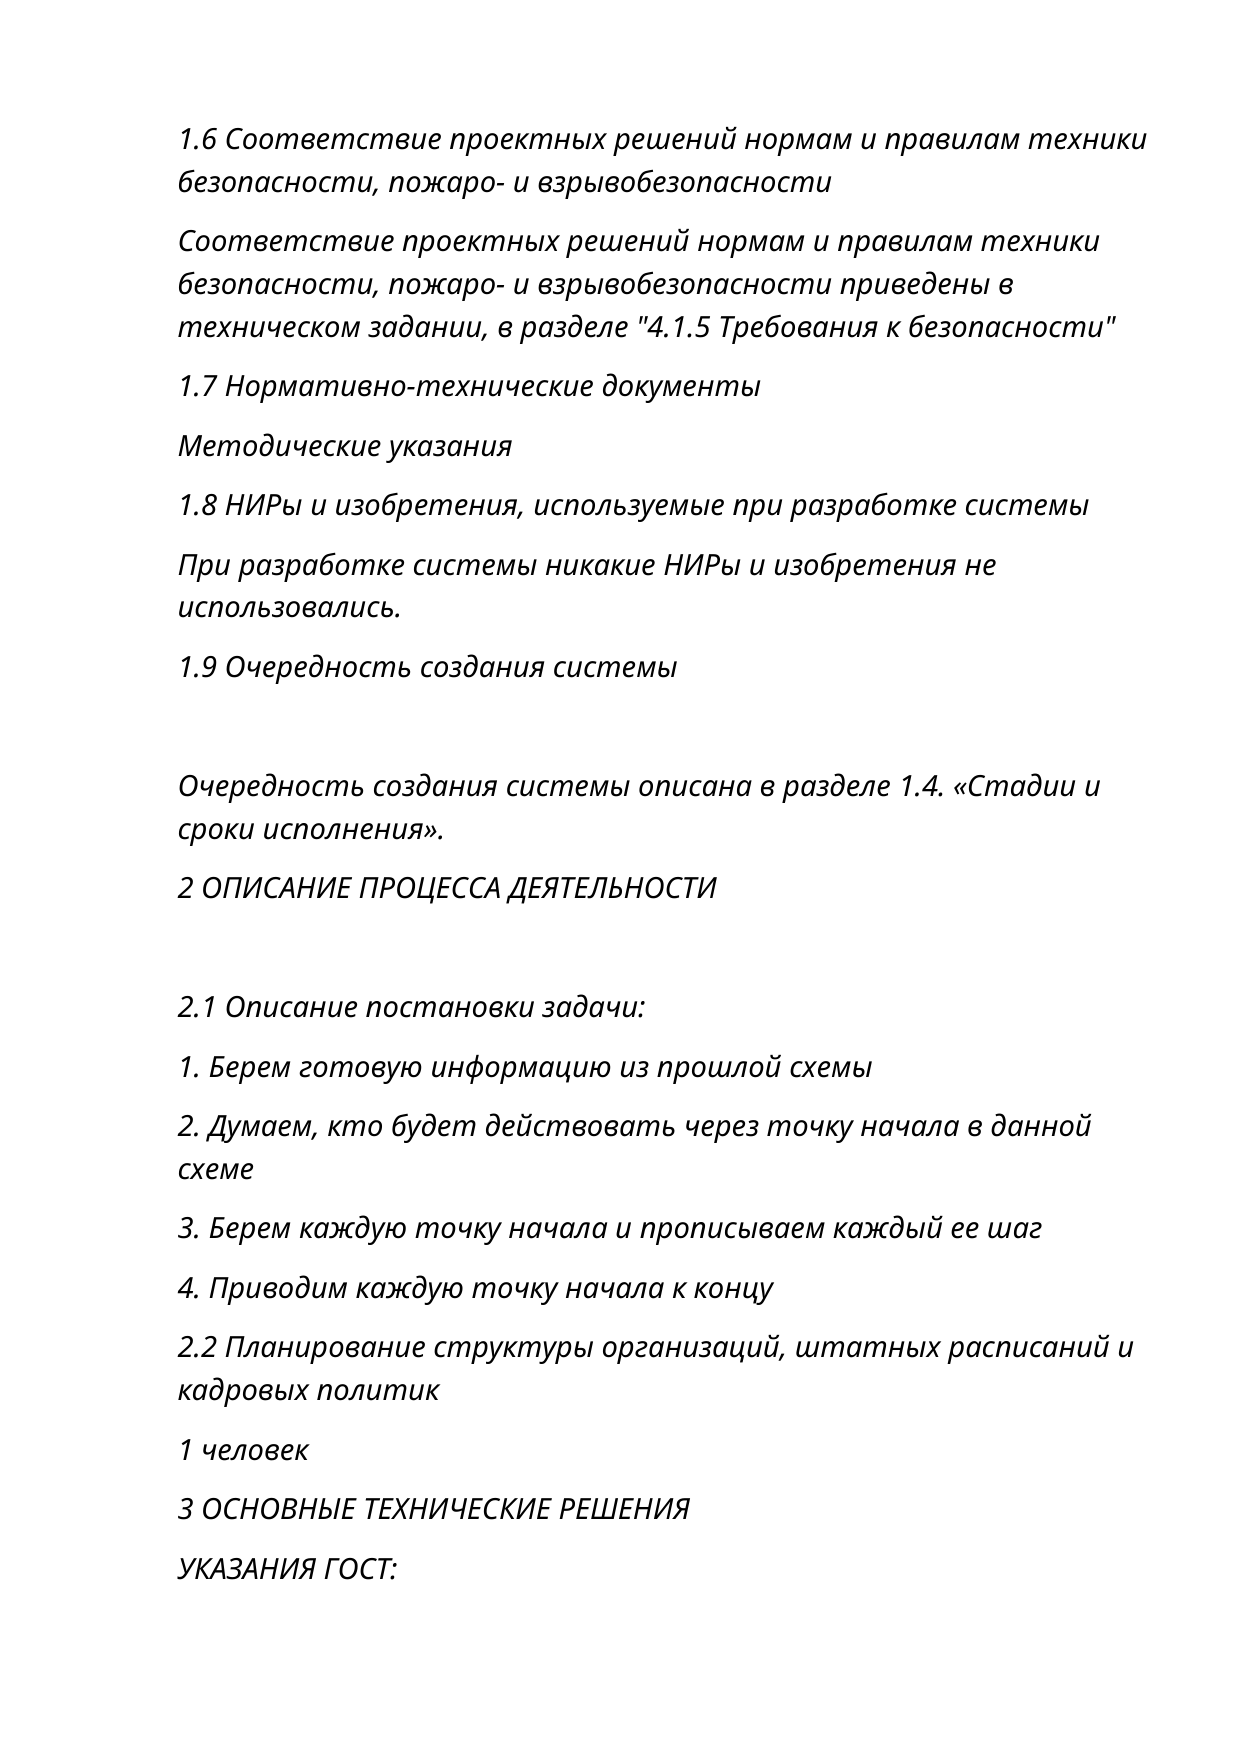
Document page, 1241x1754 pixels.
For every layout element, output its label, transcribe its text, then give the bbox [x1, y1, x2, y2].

text При разработке системы никакие НИРы и изобретения не использовались. [177, 544, 1152, 626]
text 2.1 Описание постановки задачи: [177, 986, 1152, 1026]
text 2 ОПИСАНИЕ ПРОЦЕССА ДЕЯТЕЛЬНОСТИ [177, 867, 1152, 907]
text Соответствие проектных решений нормам и правилам техники безопасности, пожаро- и взрывобезопасности приведены в техническом задании, в разделе "4.1.5 Требования к безопасности" [177, 220, 1152, 346]
text 1.9 Очередность создания системы [177, 646, 1152, 686]
text УКАЗАНИЯ ГОСТ: [177, 1548, 1152, 1588]
text 3 ОСНОВНЫЕ ТЕХНИЧЕСКИЕ РЕШЕНИЯ [177, 1488, 1152, 1528]
text 1.6 Соответствие проектных решений нормам и правилам техники безопасности, пожаро- и взрывобезопасности [177, 118, 1152, 201]
text 3. Берем каждую точку начала и прописываем каждый ее шаг [177, 1208, 1152, 1247]
text Очередность создания системы описана в разделе 1.4. «Стадии и сроки исполнения». [177, 765, 1152, 848]
text 1 человек [177, 1429, 1152, 1469]
text 1.8 НИРы и изобретения, используемые при разработке системы [177, 484, 1152, 524]
text 1.7 Нормативно-технические документы [177, 366, 1152, 405]
text 1. Берем готовую информацию из прошлой схемы [177, 1046, 1152, 1086]
text 2.2 Планирование структуры организаций, штатных расписаний и кадровых политик [177, 1327, 1152, 1409]
text 2. Думаем, кто будет действовать через точку начала в данной схеме [177, 1105, 1152, 1188]
text Методические указания [177, 425, 1152, 465]
text 4. Приводим каждую точку начала к концу [177, 1267, 1152, 1307]
